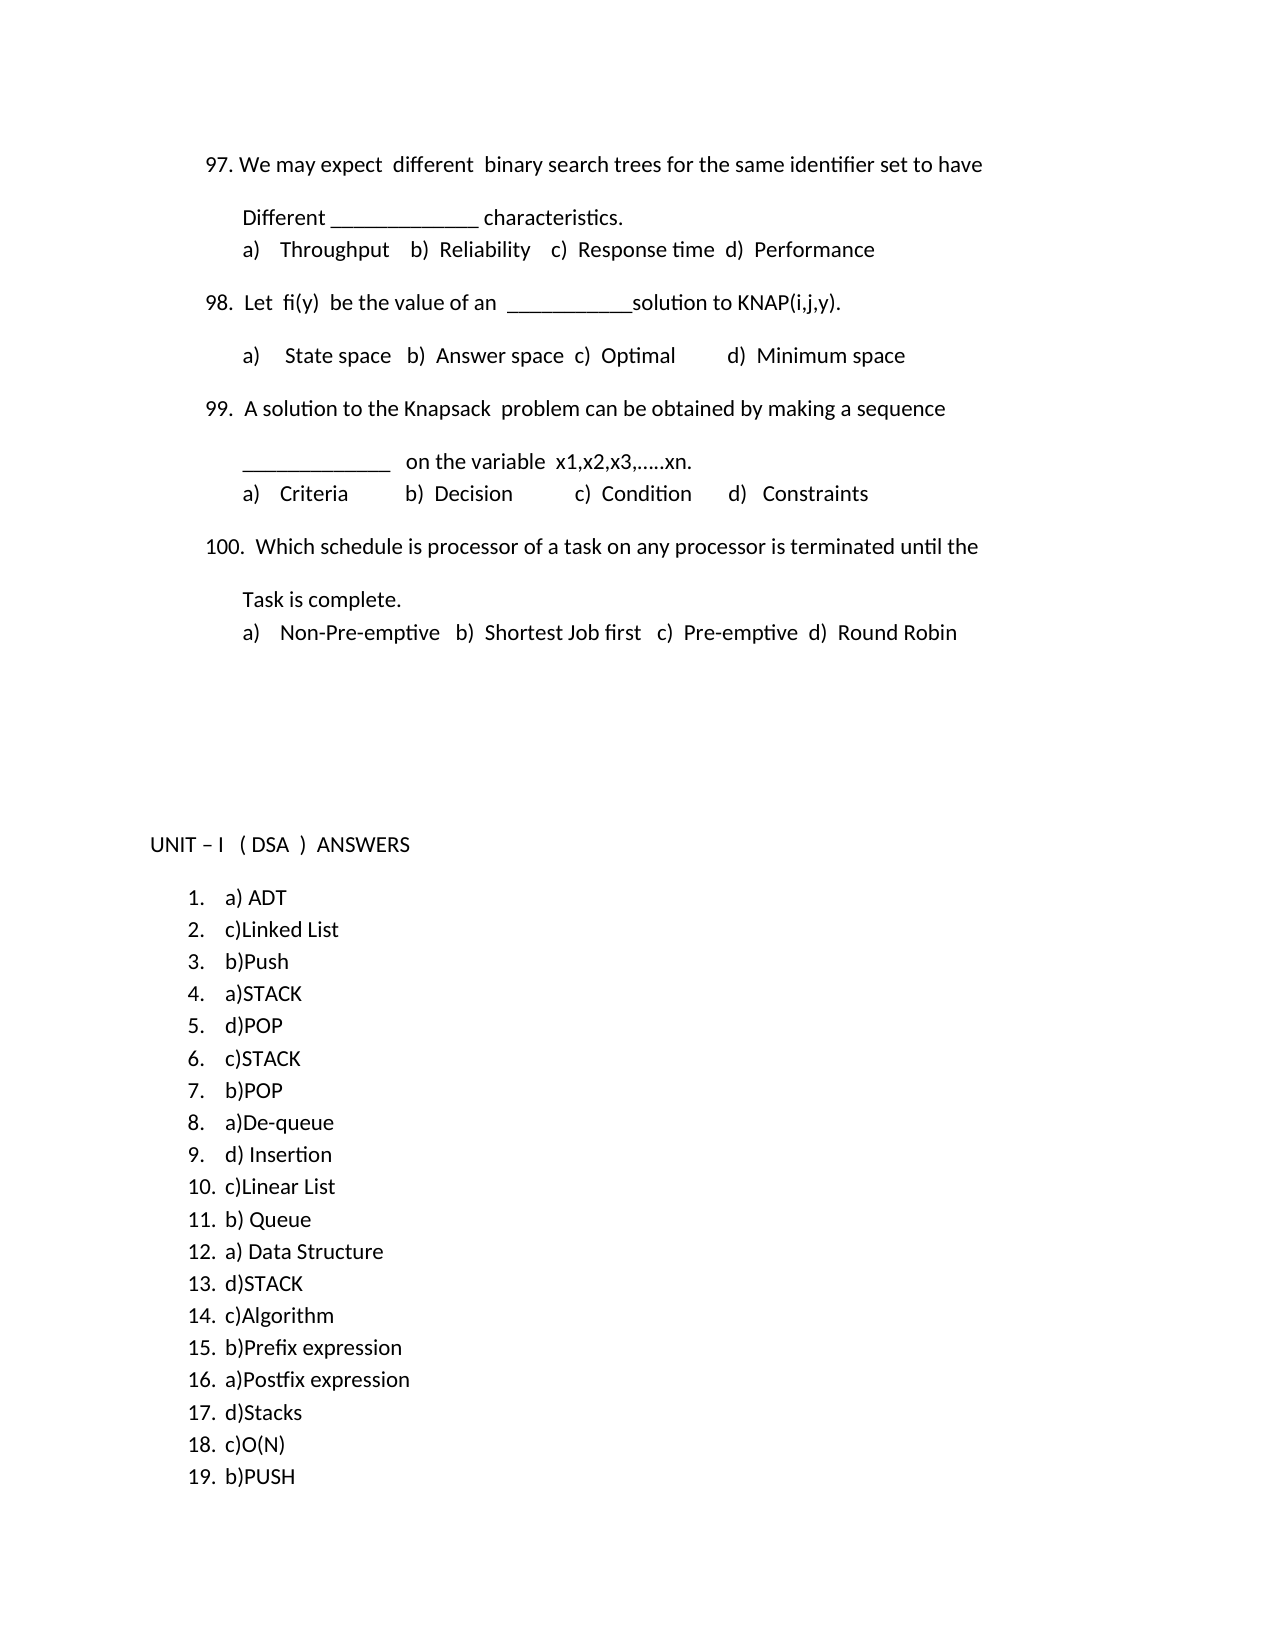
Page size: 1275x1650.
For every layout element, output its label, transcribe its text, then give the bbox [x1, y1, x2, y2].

list d)STACK [187, 1269, 1125, 1297]
text 98. Let fi(y) be the value of an ___________solution to KNAP(i,j,y). [205, 288, 1125, 316]
list b)Prefix expression [187, 1333, 1125, 1361]
list a)De-queue [187, 1108, 1125, 1136]
list b)Push [187, 947, 1125, 975]
list Different _____________ characteristics. [242, 203, 1125, 231]
text 100. Which schedule is processor of a task on any processor is terminated until the [205, 532, 1125, 561]
list a)Postfix expression [187, 1366, 1125, 1394]
text 99. A solution to the Knapsack problem can be obtained by making a sequence [205, 394, 1125, 422]
list b)POP [187, 1076, 1125, 1104]
list b)PUSH [187, 1462, 1125, 1490]
text 97. We may expect different binary search trees for the same identifier set to have [205, 150, 1125, 178]
list c)Linear List [187, 1172, 1125, 1201]
list d)POP [187, 1012, 1125, 1039]
list d)Stacks [187, 1398, 1125, 1426]
list a) ADT [187, 883, 1125, 911]
list _____________ on the variable x1,x2,x3,…..xn. [242, 447, 1125, 475]
list State space b) Answer space c) Optimal d) Minimum space [242, 341, 1125, 369]
list a)STACK [187, 979, 1125, 1007]
list c)Linked List [187, 915, 1125, 943]
list b) Queue [187, 1205, 1125, 1233]
list a) Data Structure [187, 1237, 1125, 1265]
list d) Insertion [187, 1140, 1125, 1168]
list c)STACK [187, 1044, 1125, 1072]
list Criteria b) Decision c) Condition d) Constraints [242, 479, 1125, 507]
list c)Algorithm [187, 1301, 1125, 1329]
list Task is complete. [242, 586, 1125, 613]
text UNIT – I ( DSA ) ANSWERS [150, 830, 1125, 858]
list Throughput b) Reliability c) Response time d) Performance [242, 235, 1125, 263]
list Non-Pre-emptive b) Shortest Job first c) Pre-emptive d) Round Robin [242, 618, 1125, 646]
list c)O(N) [187, 1430, 1125, 1458]
